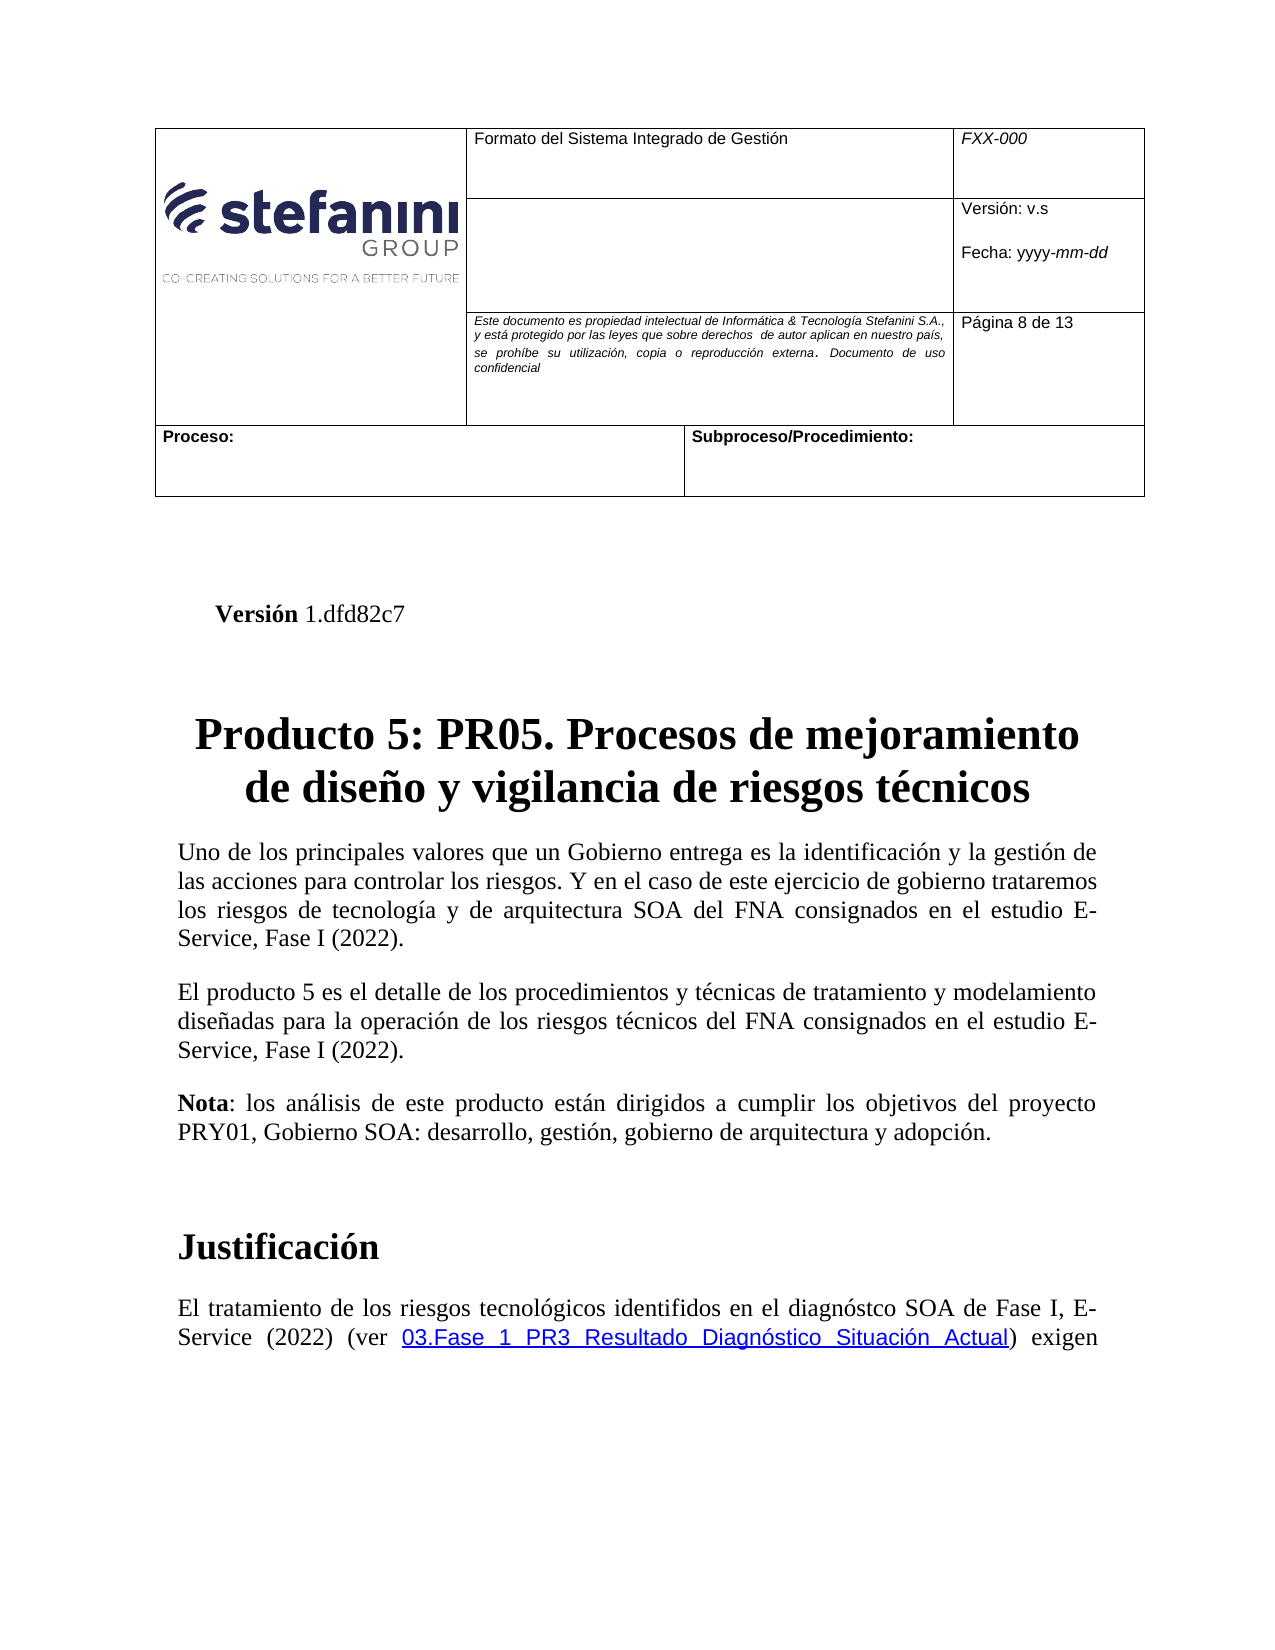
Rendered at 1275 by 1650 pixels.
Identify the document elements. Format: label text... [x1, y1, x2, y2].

subtitle Producto 5: PR05. Procesos de mejoramiento de diseño y vigilancia de riesgos técnicos [177, 707, 1098, 812]
text Versión 1.dfd82c7 [215, 599, 1060, 628]
subtitle Justificación [177, 1225, 1098, 1268]
text El producto 5 es el detalle de los procedimientos y técnicas de tratamiento y modelamiento diseñadas para la operación de los riesgos técnicos del FNA consignados en el estudio E-Service, Fase I (2022). [177, 977, 1098, 1063]
text El tratamiento de los riesgos tecnológicos identifidos en el diagnóstco SOA de Fase I, E-Service (2022) (ver 03.Fase 1 PR3 Resultado Diagnóstico Situación Actual) exigen acciones tal que mitiguen y adviertan al FNA sobre los impactos que estos comportan. El desarrollo de la vigilancia de los riesgos técnicos entra a reforzar al gobierno SOA del Fondo Nacional del Ahorro en curso en este proyecto y resulta en la personalización y aplicación de métodos que den tratamiento a estos. Además, operar los riesgos técnicos es de carácter obligatorio, dado que es un objetivo del Gobierno SOA del FNA: objtivo Vigilancia del riesgo tecnológico (G-OBJ1). [177, 1293, 1098, 1350]
text Uno de los principales valores que un Gobierno entrega es la identificación y la gestión de las acciones para controlar los riesgos. Y en el caso de este ejercicio de gobierno trataremos los riesgos de tecnología y de arquitectura SOA del FNA consignados en el estudio E-Service, Fase I (2022). [177, 837, 1098, 952]
picture [162, 182, 460, 286]
text Nota: los análisis de este producto están dirigidos a cumplir los objetivos del proyecto PRY01, Gobierno SOA: desarrollo, gestión, gobierno de arquitectura y adopción. [177, 1088, 1098, 1146]
